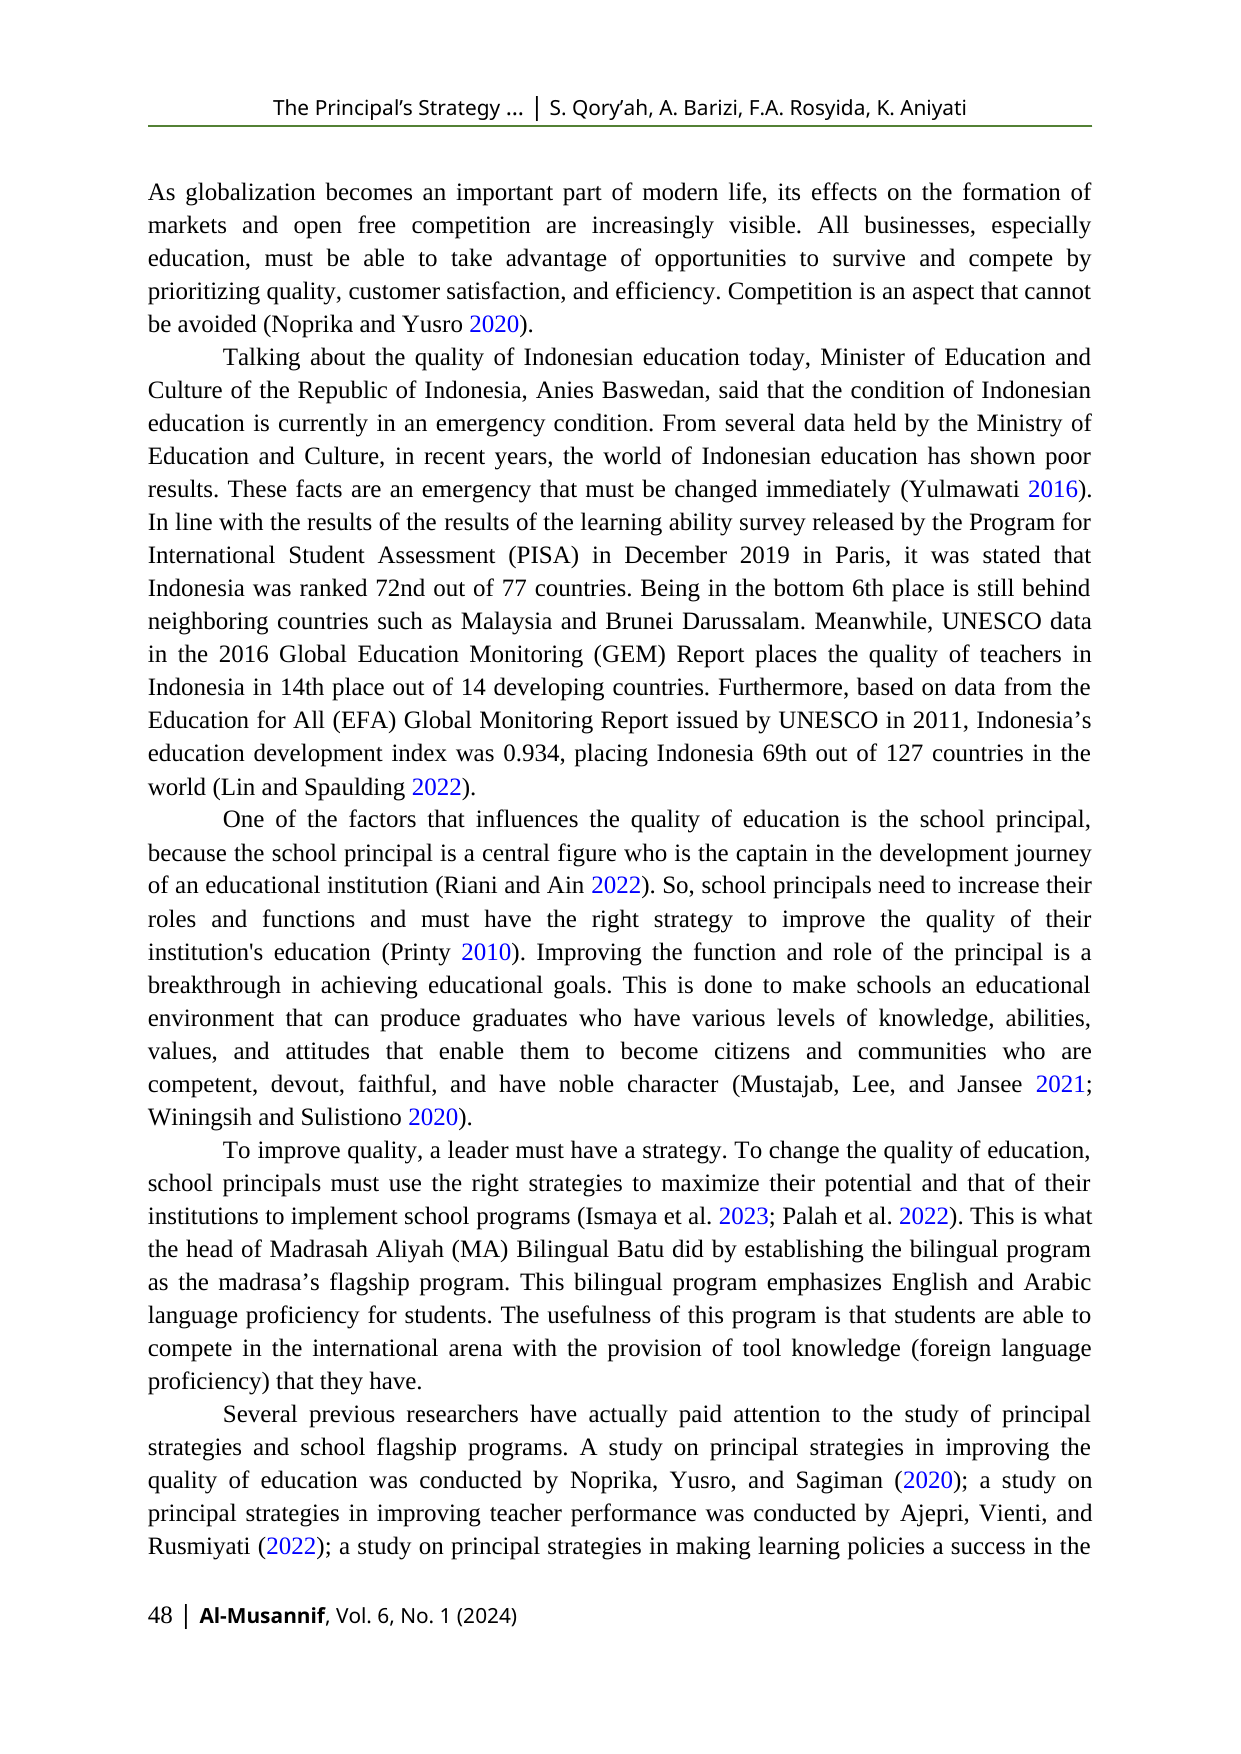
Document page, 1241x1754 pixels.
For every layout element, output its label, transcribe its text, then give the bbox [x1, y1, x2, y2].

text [148, 1399, 1092, 1560]
text To improve quality, a leader must have a strategy. To change the quality of education, school principals must use the right strategies to maximize their potential and that of their institutions to implement school programs (Ismaya et al. 2023; Palah et al. 2022). This is what the head of Madrasah Aliyah (MA) Bilingual Batu did by establishing the bilingual program as the madrasa’s flagship program. This bilingual program emphasizes English and Arabic language proficiency for students. The usefulness of this program is that students are able to compete in the international arena with the provision of tool knowledge (foreign language proficiency) that they have. [148, 1135, 1092, 1395]
text Talking about the quality of Indonesian education today, Minister of Education and Culture of the Republic of Indonesia, Anies Baswedan, said that the condition of Indonesian education is currently in an emergency condition. From several data held by the Ministry of Education and Culture, in recent years, the world of Indonesian education has shown poor results. These facts are an emergency that must be changed immediately (Yulmawati 2016). In line with the results of the results of the learning ability survey released by the Program for International Student Assessment (PISA) in December 2019 in Paris, it was stated that Indonesia was ranked 72nd out of 77 countries. Being in the bottom 6th place is still behind neighboring countries such as Malaysia and Brunei Darussalam. Meanwhile, UNESCO data in the 2016 Global Education Monitoring (GEM) Report places the quality of teachers in Indonesia in 14th place out of 14 developing countries. Furthermore, based on data from the Education for All (EFA) Global Monitoring Report issued by UNESCO in 2011, Indonesia’s education development index was 0.934, placing Indonesia 69th out of 127 countries in the world (Lin and Spaulding 2022). [148, 342, 1092, 800]
text One of the factors that influences the quality of education is the school principal, because the school principal is a central figure who is the captain in the development journey of an educational institution (Riani and Ain 2022). So, school principals need to increase their roles and functions and must have the right strategy to improve the quality of their institution's education (Printy 2010). Improving the function and role of the principal is a breakthrough in achieving educational goals. This is done to make schools an educational environment that can produce graduates who have various levels of knowledge, abilities, values, and attitudes that enable them to become citizens and communities who are competent, devout, faithful, and have noble character (Mustajab, Lee, and Jansee 2021; Winingsih and Sulistiono 2020). [148, 804, 1092, 1131]
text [148, 177, 1092, 338]
